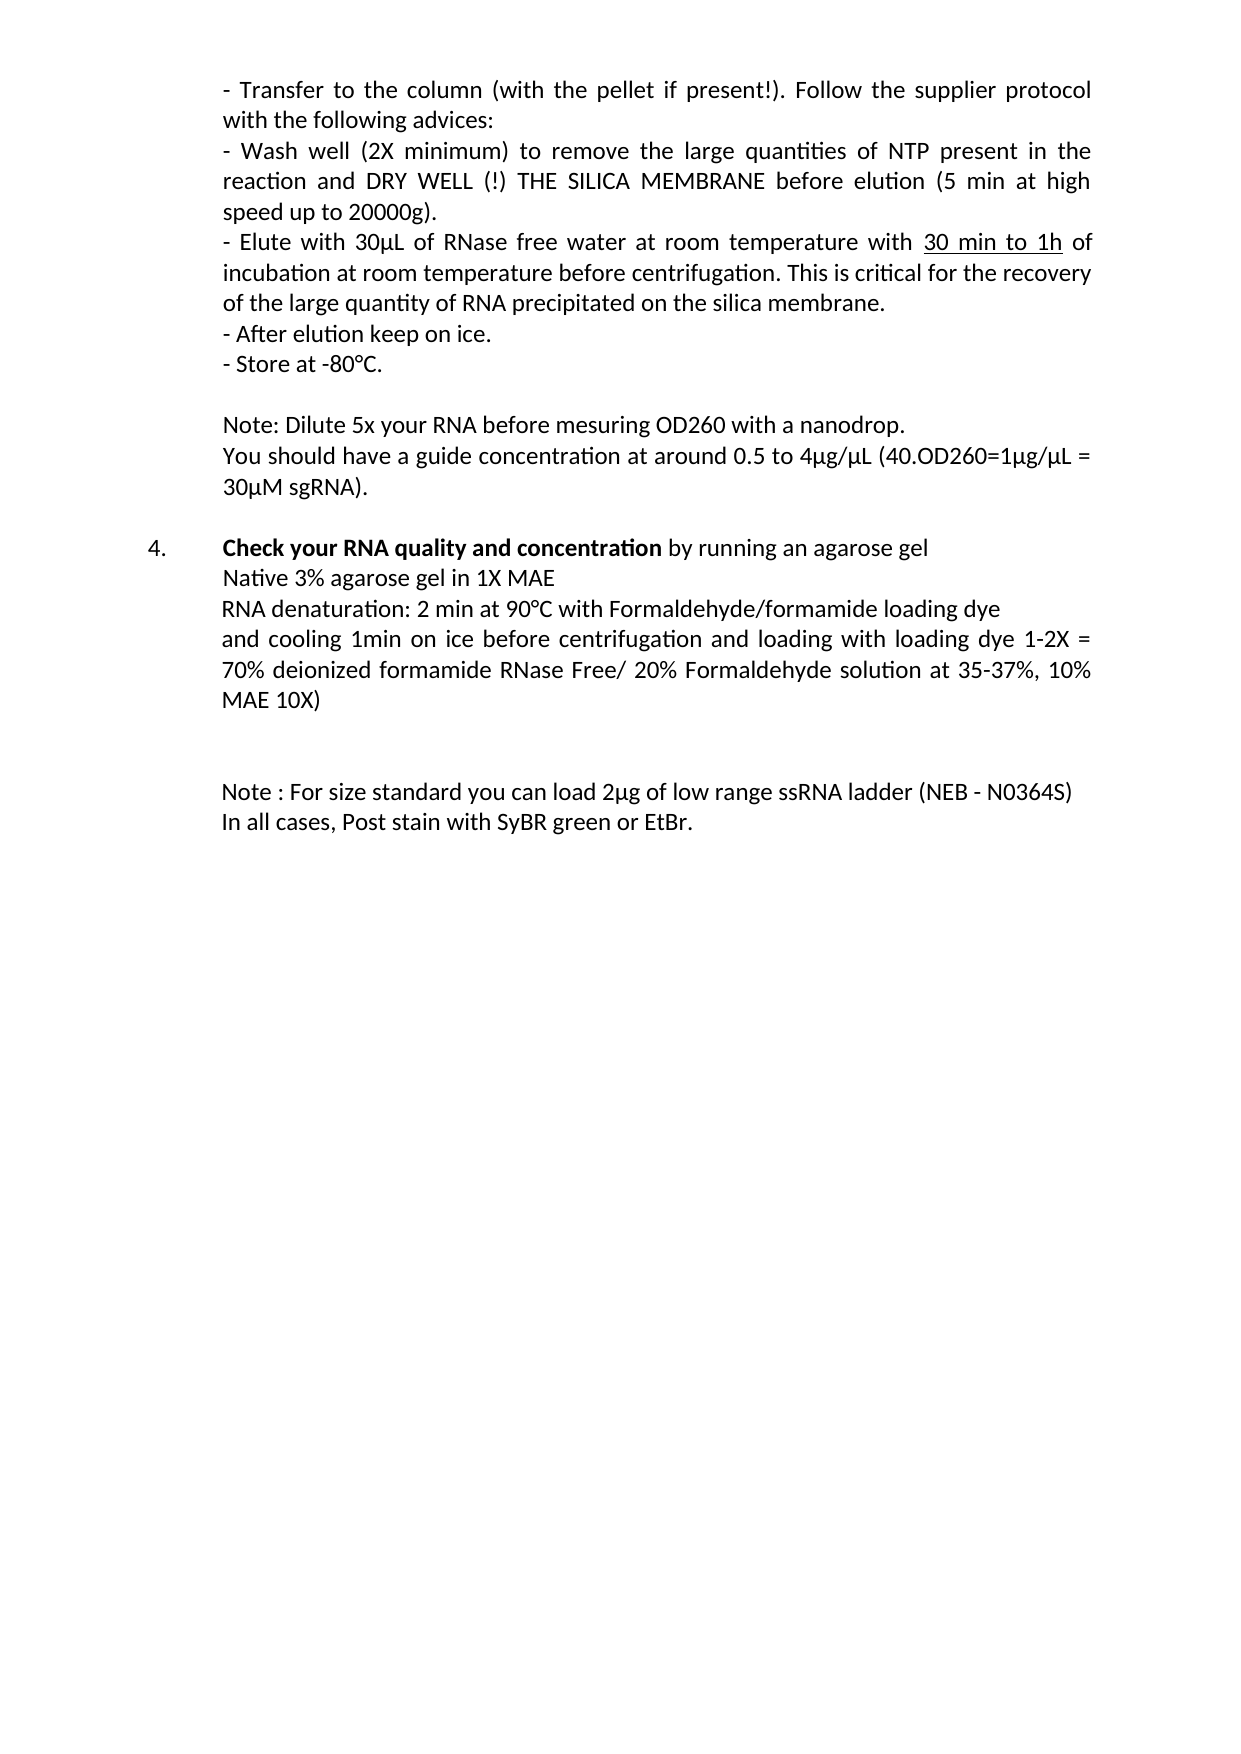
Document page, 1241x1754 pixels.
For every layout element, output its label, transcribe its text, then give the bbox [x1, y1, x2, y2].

list Check your RNA quality and concentration by running an agarose gel [148, 532, 1093, 562]
text and cooling 1min on ice before centrifugation and loading with loading dye 1-2X = 70% deionized formamide RNase Free/ 20% Formaldehyde solution at 35-37%, 10% MAE 10X) [221, 623, 1093, 715]
text In all cases, Post stain with SyBR green or EtBr. [148, 806, 1093, 837]
text RNA denaturation: 2 min at 90°C with Formaldehyde/formamide loading dye [221, 593, 1093, 623]
text - Wash well (2X minimum) to remove the large quantities of NTP present in the reaction and DRY WELL (!) THE SILICA MEMBRANE before elution (5 min at high speed up to 20000g). [223, 135, 1093, 226]
text You should have a guide concentration at around 0.5 to 4µg/µL (40.OD260=1µg/µL = 30µM sgRNA). [223, 440, 1093, 501]
text Note : For size standard you can load 2µg of low range ssRNA ladder (NEB - N0364S) [221, 776, 1093, 806]
text - Elute with 30µL of RNase free water at room temperature with 30 min to 1h of incubation at room temperature before centrifugation. This is critical for the recovery of the large quantity of RNA precipitated on the silica membrane. [223, 226, 1093, 318]
list - After elution keep on ice. [223, 318, 1093, 348]
text - Transfer to the column (with the pellet if present!). Follow the supplier protocol with the following advices: [223, 74, 1093, 135]
text Note: Dilute 5x your RNA before mesuring OD260 with a nanodrop. [223, 409, 1093, 440]
list - Store at -80°C. [223, 348, 1093, 379]
list Native 3% agarose gel in 1X MAE [223, 562, 1093, 593]
